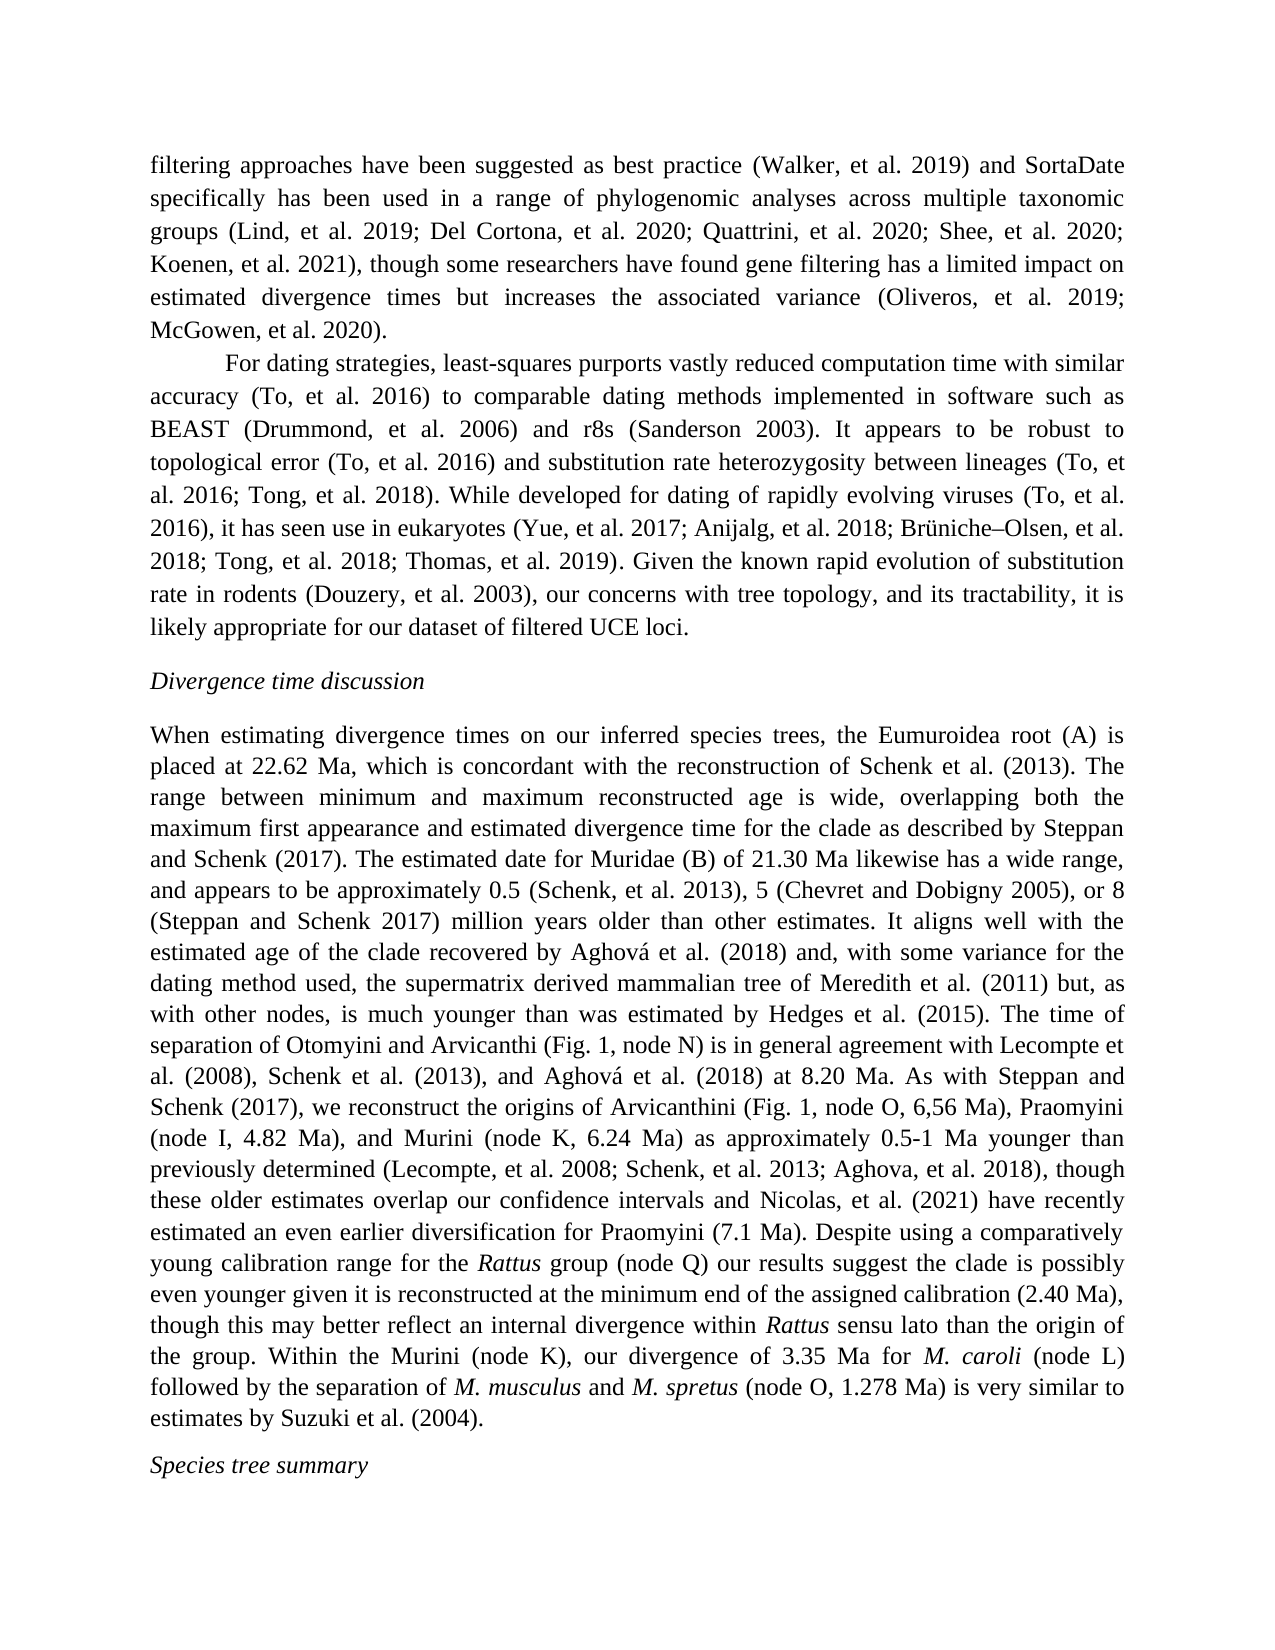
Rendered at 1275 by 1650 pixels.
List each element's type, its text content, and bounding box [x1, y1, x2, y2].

text When estimating divergence times on our inferred species trees, the Eumuroidea root (A) is placed at 22.62 Ma, which is concordant with the reconstruction of Schenk et al. (2013). The range between minimum and maximum reconstructed age is wide, overlapping both the maximum first appearance and estimated divergence time for the clade as described by Steppan and Schenk (2017). The estimated date for Muridae (B) of 21.30 Ma likewise has a wide range, and appears to be approximately 0.5 (Schenk, et al. 2013), 5 (Chevret and Dobigny 2005), or 8 (Steppan and Schenk 2017) million years older than other estimates. It aligns well with the estimated age of the clade recovered by Aghová et al. (2018) and, with some variance for the dating method used, the supermatrix derived mammalian tree of Meredith et al. (2011) but, as with other nodes, is much younger than was estimated by Hedges et al. (2015). The time of separation of Otomyini and Arvicanthi (Fig. 1, node N) is in general agreement with Lecompte et al. (2008), Schenk et al. (2013), and Aghová et al. (2018) at 8.20 Ma. As with Steppan and Schenk (2017), we reconstruct the origins of Arvicanthini (Fig. 1, node O, 6,56 Ma), Praomyini (node I, 4.82 Ma), and Murini (node K, 6.24 Ma) as approximately 0.5-1 Ma younger than previously determined (Lecompte, et al. 2008; Schenk, et al. 2013; Aghova, et al. 2018), though these older estimates overlap our confidence intervals and Nicolas, et al. (2021) have recently estimated an even earlier diversification for Praomyini (7.1 Ma). Despite using a comparatively young calibration range for the Rattus group (node Q) our results suggest the clade is possibly even younger given it is reconstructed at the minimum end of the assigned calibration (2.40 Ma), though this may better reflect an internal divergence within Rattus sensu lato than the origin of the group. Within the Murini (node K), our divergence of 3.35 Ma for M. caroli (node L) followed by the separation of M. musculus and M. spretus (node O, 1.278 Ma) is very similar to estimates by Suzuki et al. (2004). [150, 720, 1125, 1432]
subtitle Divergence time discussion [150, 666, 1125, 695]
subtitle Species tree summary [150, 1451, 1125, 1479]
text For dating strategies, least-squares purports vastly reduced computation time with similar accuracy (To, et al. 2016) to comparable dating methods implemented in software such as BEAST (Drummond, et al. 2006) and r8s (Sanderson 2003). It appears to be robust to topological error (To, et al. 2016) and substitution rate heterozygosity between lineages (To, et al. 2016; Tong, et al. 2018). While developed for dating of rapidly evolving viruses (To, et al. 2016), it has seen use in eukaryotes (Yue, et al. 2017; Anijalg, et al. 2018; Brüniche–Olsen, et al. 2018; Tong, et al. 2018; Thomas, et al. 2019). Given the known rapid evolution of substitution rate in rodents (Douzery, et al. 2003), our concerns with tree topology, and its tractability, it is likely appropriate for our dataset of filtered UCE loci. [150, 348, 1125, 641]
